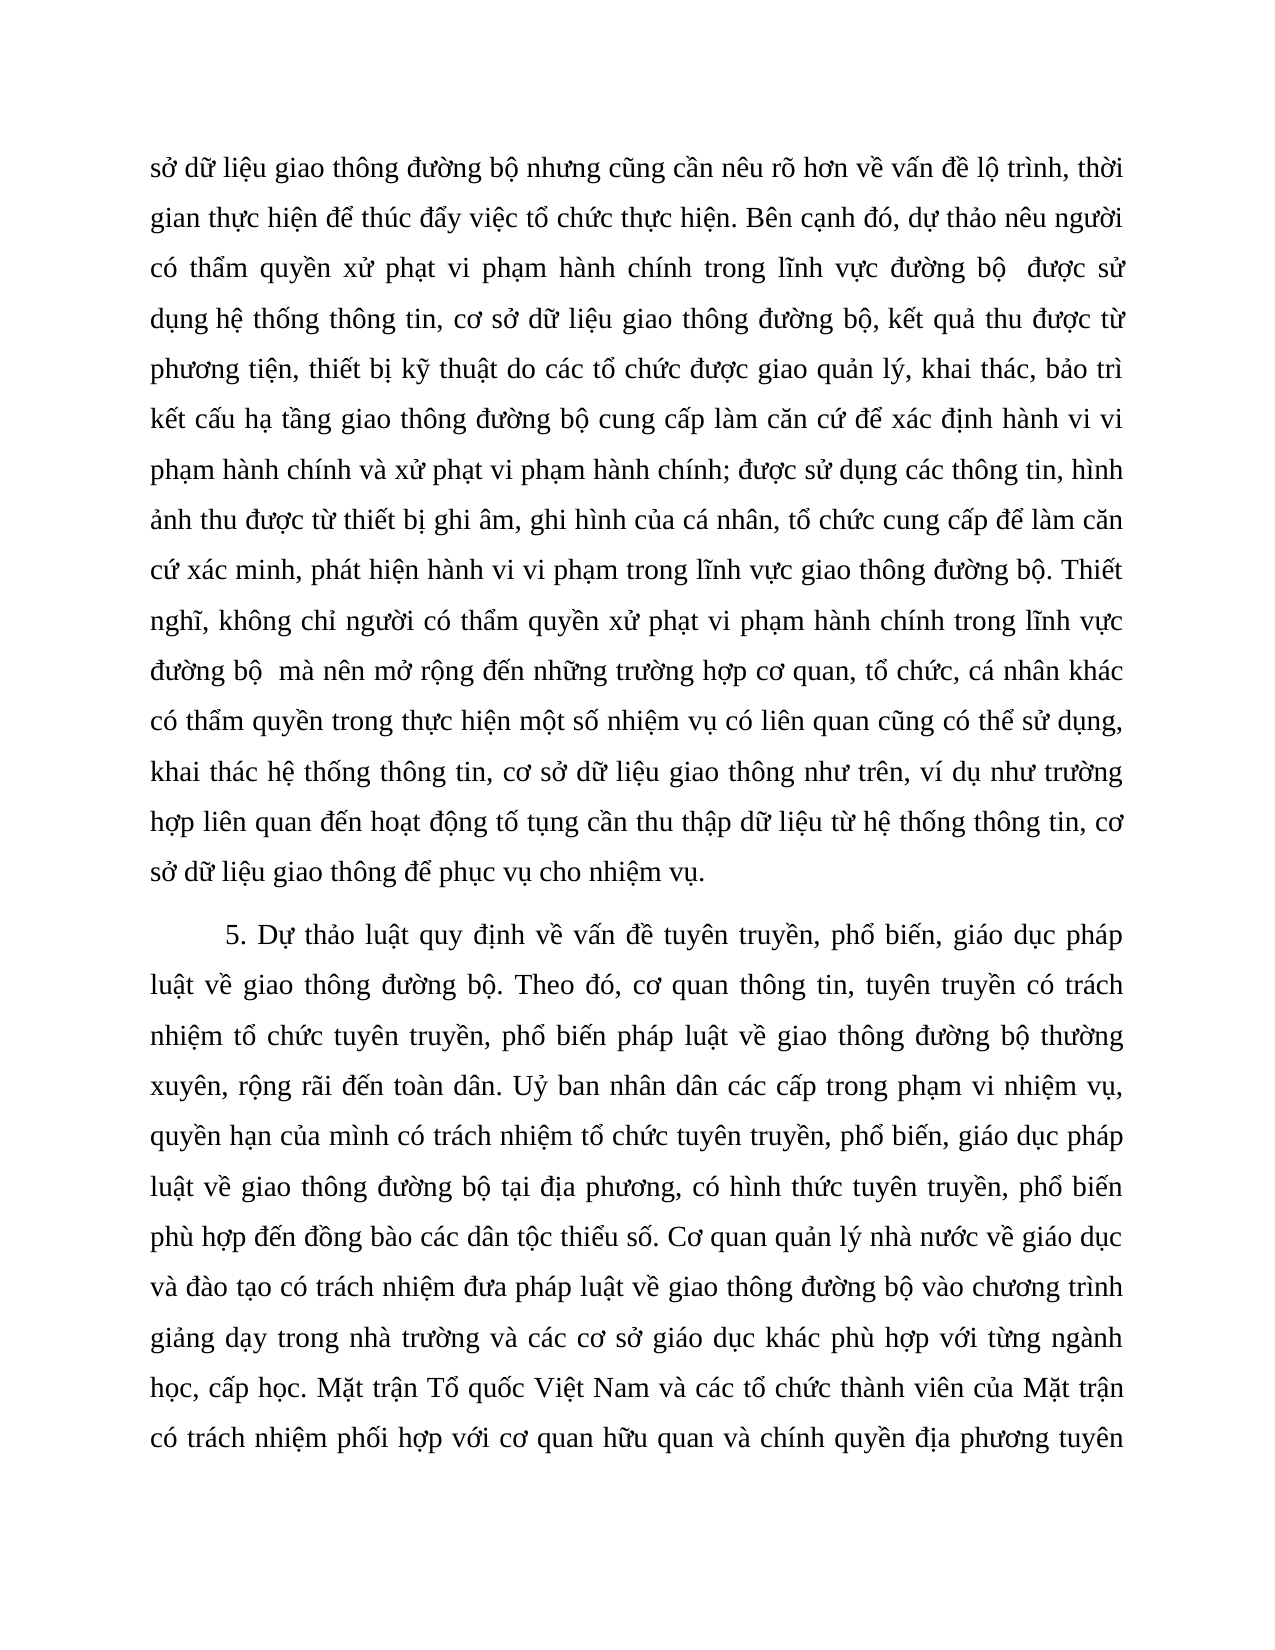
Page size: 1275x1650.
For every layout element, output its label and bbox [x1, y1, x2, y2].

text [150, 150, 1125, 888]
text [150, 917, 1125, 1454]
